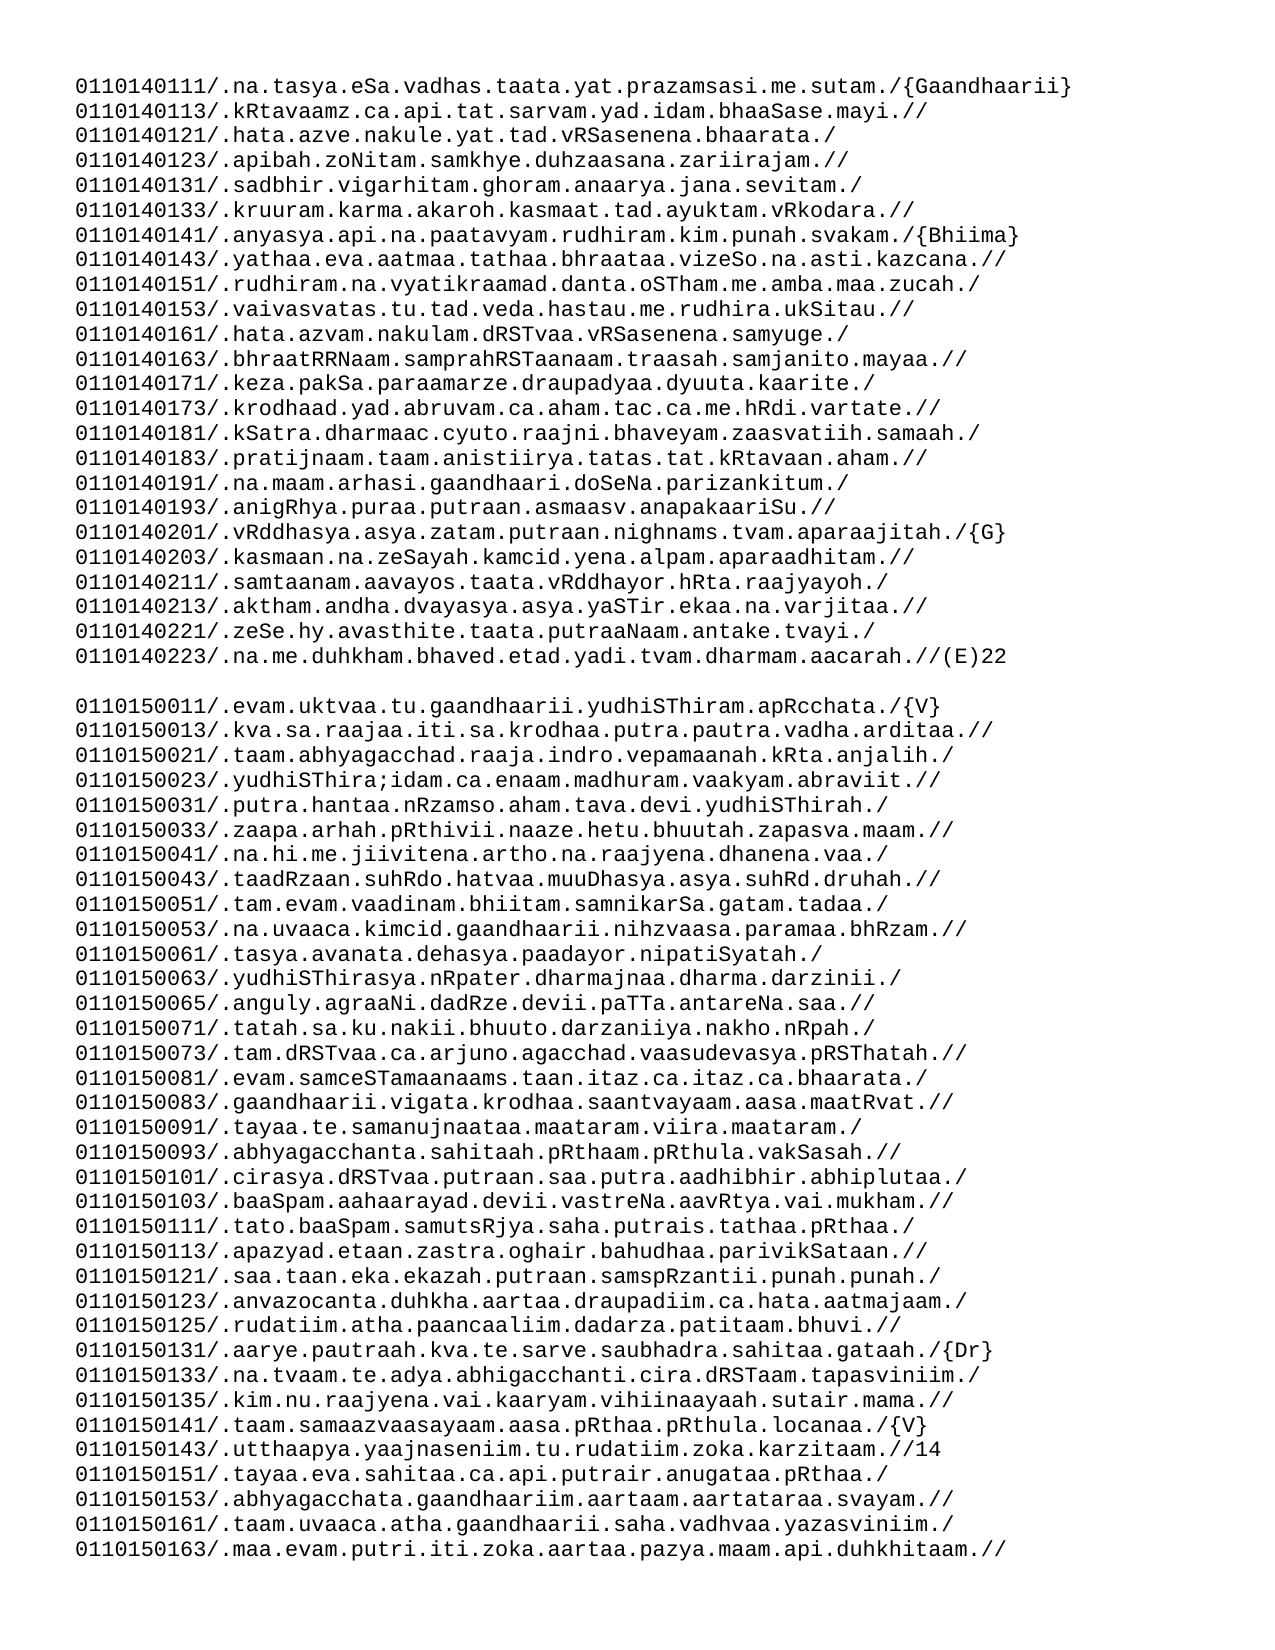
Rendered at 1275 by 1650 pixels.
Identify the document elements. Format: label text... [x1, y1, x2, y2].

text 0110150135/.kim.nu.raajyena.vai.kaaryam.vihiinaayaah.sutair.mama.// [75, 1389, 1200, 1414]
text 0110150091/.tayaa.te.samanujnaataa.maataram.viira.maataram./ [75, 1116, 1200, 1141]
text 0110140211/.samtaanam.aavayos.taata.vRddhayor.hRta.raajyayoh./ [75, 571, 1200, 596]
text 0110150151/.tayaa.eva.sahitaa.ca.api.putrair.anugataa.pRthaa./ [75, 1463, 1200, 1488]
text 0110140153/.vaivasvatas.tu.tad.veda.hastau.me.rudhira.ukSitau.// [75, 298, 1200, 323]
text 0110140181/.kSatra.dharmaac.cyuto.raajni.bhaveyam.zaasvatiih.samaah./ [75, 422, 1200, 447]
text 0110140201/.vRddhasya.asya.zatam.putraan.nighnams.tvam.aparaajitah./{G} [75, 521, 1200, 546]
text 0110150071/.tatah.sa.ku.nakii.bhuuto.darzaniiya.nakho.nRpah./ [75, 1017, 1200, 1042]
text 0110150113/.apazyad.etaan.zastra.oghair.bahudhaa.parivikSataan.// [75, 1240, 1200, 1265]
text 0110140221/.zeSe.hy.avasthite.taata.putraaNaam.antake.tvayi./ [75, 620, 1200, 645]
text 0110150103/.baaSpam.aahaarayad.devii.vastreNa.aavRtya.vai.mukham.// [75, 1191, 1200, 1215]
text 0110150161/.taam.uvaaca.atha.gaandhaarii.saha.vadhvaa.yazasviniim./ [75, 1513, 1200, 1538]
text 0110140111/.na.tasya.eSa.vadhas.taata.yat.prazamsasi.me.sutam./{Gaandhaarii} [75, 75, 1200, 100]
text 0110150081/.evam.samceSTamaanaams.taan.itaz.ca.itaz.ca.bhaarata./ [75, 1067, 1200, 1091]
text 0110150013/.kva.sa.raajaa.iti.sa.krodhaa.putra.pautra.vadha.arditaa.// [75, 719, 1200, 744]
text 0110150063/.yudhiSThirasya.nRpater.dharmajnaa.dharma.darzinii./ [75, 967, 1200, 992]
text 0110140183/.pratijnaam.taam.anistiirya.tatas.tat.kRtavaan.aham.// [75, 447, 1200, 472]
text 0110140171/.keza.pakSa.paraamarze.draupadyaa.dyuuta.kaarite./ [75, 372, 1200, 397]
text 0110140193/.anigRhya.puraa.putraan.asmaasv.anapakaariSu.// [75, 496, 1200, 521]
text 0110150163/.maa.evam.putri.iti.zoka.aartaa.pazya.maam.api.duhkhitaam.// [75, 1538, 1200, 1562]
text 0110140141/.anyasya.api.na.paatavyam.rudhiram.kim.punah.svakam./{Bhiima} [75, 224, 1200, 248]
text 0110140121/.hata.azve.nakule.yat.tad.vRSasenena.bhaarata./ [75, 124, 1200, 149]
text 0110150043/.taadRzaan.suhRdo.hatvaa.muuDhasya.asya.suhRd.druhah.// [75, 868, 1200, 893]
text 0110150041/.na.hi.me.jiivitena.artho.na.raajyena.dhanena.vaa./ [75, 843, 1200, 868]
text 0110150083/.gaandhaarii.vigata.krodhaa.saantvayaam.aasa.maatRvat.// [75, 1091, 1200, 1116]
text 0110150101/.cirasya.dRSTvaa.putraan.saa.putra.aadhibhir.abhiplutaa./ [75, 1166, 1200, 1191]
text 0110150143/.utthaapya.yaajnaseniim.tu.rudatiim.zoka.karzitaam.//14 [75, 1438, 1200, 1463]
text 0110150073/.tam.dRSTvaa.ca.arjuno.agacchad.vaasudevasya.pRSThatah.// [75, 1042, 1200, 1067]
text 0110150023/.yudhiSThira;idam.ca.enaam.madhuram.vaakyam.abraviit.// [75, 769, 1200, 794]
text 0110150053/.na.uvaaca.kimcid.gaandhaarii.nihzvaasa.paramaa.bhRzam.// [75, 918, 1200, 943]
text 0110150061/.tasya.avanata.dehasya.paadayor.nipatiSyatah./ [75, 943, 1200, 967]
text 0110150153/.abhyagacchata.gaandhaariim.aartaam.aartataraa.svayam.// [75, 1488, 1200, 1513]
text 0110150121/.saa.taan.eka.ekazah.putraan.samspRzantii.punah.punah./ [75, 1265, 1200, 1290]
text 0110150051/.tam.evam.vaadinam.bhiitam.samnikarSa.gatam.tadaa./ [75, 893, 1200, 918]
text 0110150131/.aarye.pautraah.kva.te.sarve.saubhadra.sahitaa.gataah./{Dr} [75, 1339, 1200, 1364]
text 0110140123/.apibah.zoNitam.samkhye.duhzaasana.zariirajam.// [75, 149, 1200, 174]
text 0110140203/.kasmaan.na.zeSayah.kamcid.yena.alpam.aparaadhitam.// [75, 546, 1200, 571]
text 0110150065/.anguly.agraaNi.dadRze.devii.paTTa.antareNa.saa.// [75, 992, 1200, 1017]
text 0110140113/.kRtavaamz.ca.api.tat.sarvam.yad.idam.bhaaSase.mayi.// [75, 100, 1200, 124]
text 0110140163/.bhraatRRNaam.samprahRSTaanaam.traasah.samjanito.mayaa.// [75, 348, 1200, 372]
text 0110150111/.tato.baaSpam.samutsRjya.saha.putrais.tathaa.pRthaa./ [75, 1215, 1200, 1240]
text 0110150031/.putra.hantaa.nRzamso.aham.tava.devi.yudhiSThirah./ [75, 794, 1200, 819]
text 0110150021/.taam.abhyagacchad.raaja.indro.vepamaanah.kRta.anjalih./ [75, 744, 1200, 769]
text 0110140143/.yathaa.eva.aatmaa.tathaa.bhraataa.vizeSo.na.asti.kazcana.// [75, 248, 1200, 273]
text 0110150093/.abhyagacchanta.sahitaah.pRthaam.pRthula.vakSasah.// [75, 1141, 1200, 1166]
text 0110150125/.rudatiim.atha.paancaaliim.dadarza.patitaam.bhuvi.// [75, 1314, 1200, 1339]
text 0110140173/.krodhaad.yad.abruvam.ca.aham.tac.ca.me.hRdi.vartate.// [75, 397, 1200, 422]
text 0110140213/.aktham.andha.dvayasya.asya.yaSTir.ekaa.na.varjitaa.// [75, 596, 1200, 620]
text 0110150123/.anvazocanta.duhkha.aartaa.draupadiim.ca.hata.aatmajaam./ [75, 1290, 1200, 1314]
text 0110150141/.taam.samaazvaasayaam.aasa.pRthaa.pRthula.locanaa./{V} [75, 1414, 1200, 1438]
text 0110140191/.na.maam.arhasi.gaandhaari.doSeNa.parizankitum./ [75, 472, 1200, 496]
text 0110150133/.na.tvaam.te.adya.abhigacchanti.cira.dRSTaam.tapasviniim./ [75, 1364, 1200, 1389]
text 0110140223/.na.me.duhkham.bhaved.etad.yadi.tvam.dharmam.aacarah.//(E)22 [75, 645, 1200, 670]
text 0110140151/.rudhiram.na.vyatikraamad.danta.oSTham.me.amba.maa.zucah./ [75, 273, 1200, 298]
text 0110140133/.kruuram.karma.akaroh.kasmaat.tad.ayuktam.vRkodara.// [75, 199, 1200, 224]
text 0110150011/.evam.uktvaa.tu.gaandhaarii.yudhiSThiram.apRcchata./{V} [75, 695, 1200, 719]
text 0110150033/.zaapa.arhah.pRthivii.naaze.hetu.bhuutah.zapasva.maam.// [75, 819, 1200, 843]
text 0110140131/.sadbhir.vigarhitam.ghoram.anaarya.jana.sevitam./ [75, 174, 1200, 199]
text 0110140161/.hata.azvam.nakulam.dRSTvaa.vRSasenena.samyuge./ [75, 323, 1200, 348]
